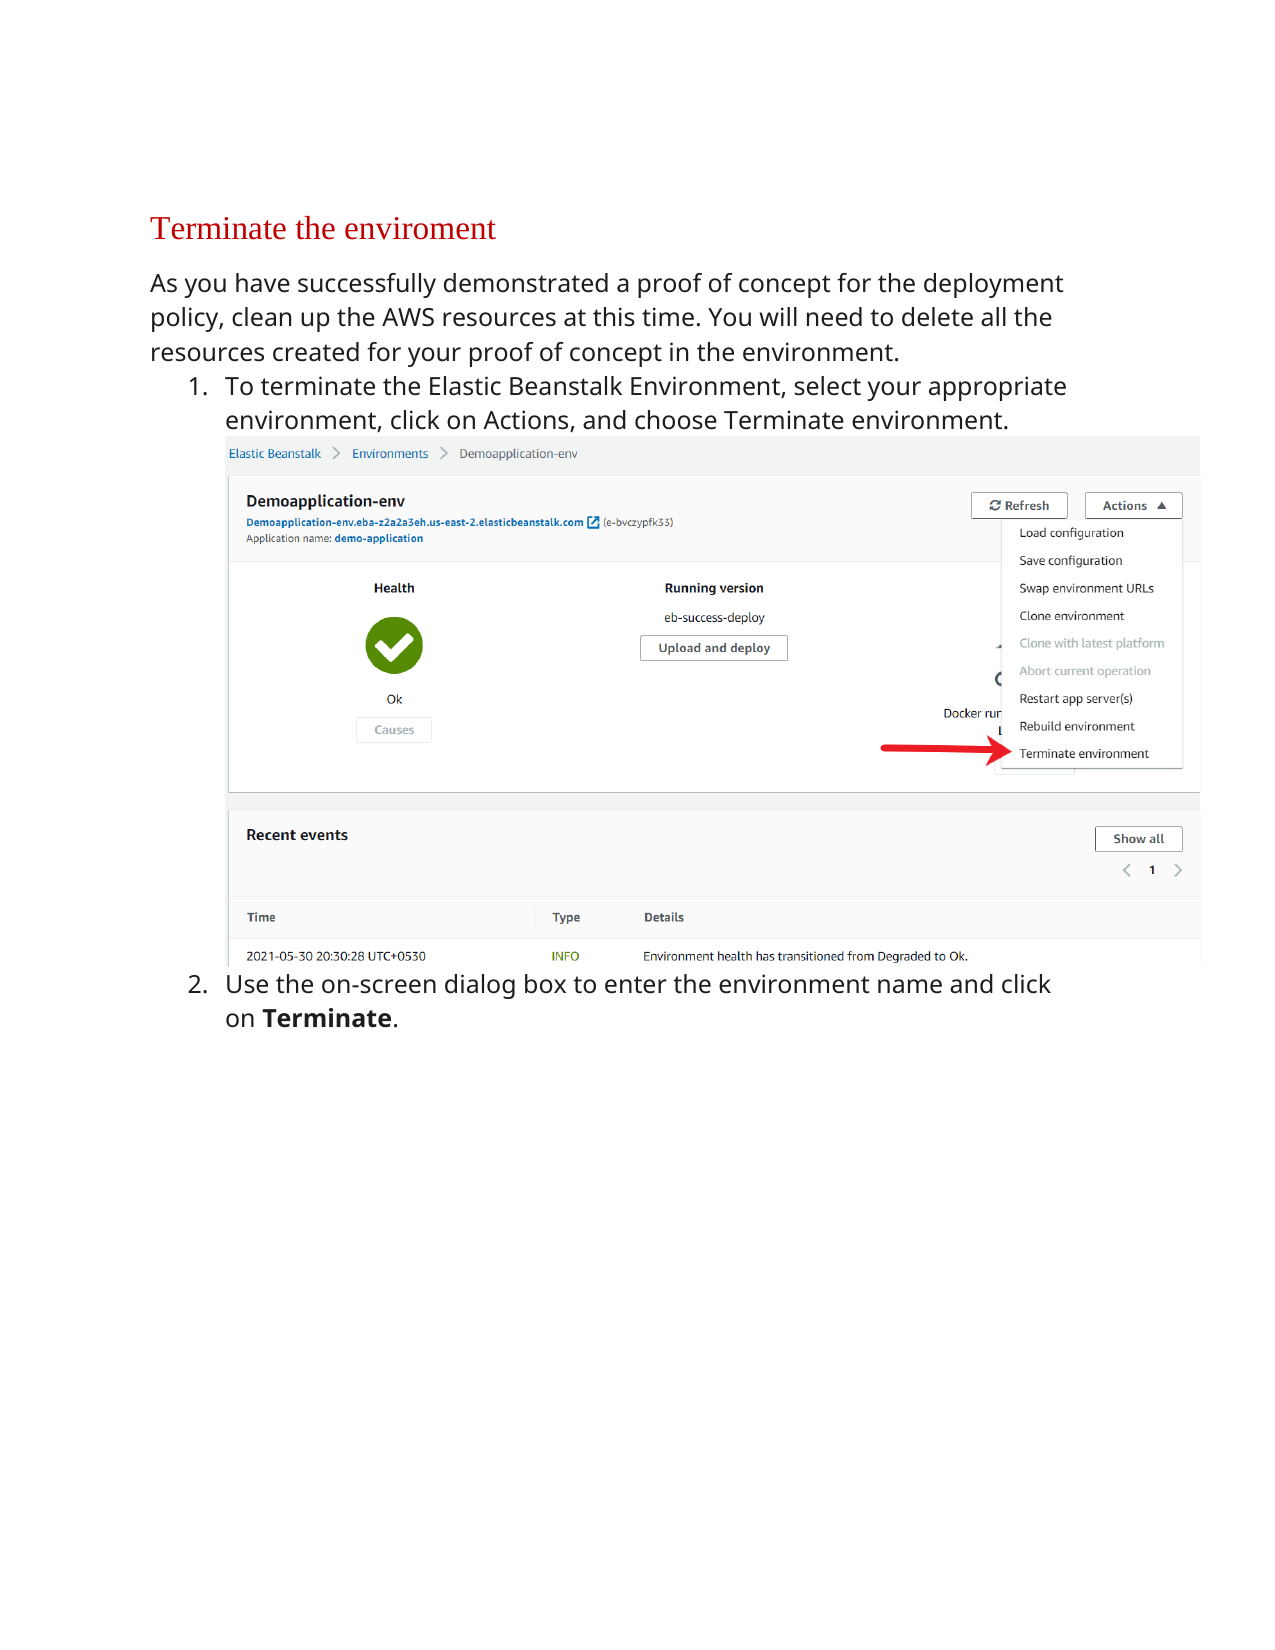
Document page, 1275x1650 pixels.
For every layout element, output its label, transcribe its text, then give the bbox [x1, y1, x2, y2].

list To terminate the Elastic Beanstalk Environment, select your appropriate environment, click on Actions, and choose Terminate environment. [187, 368, 1125, 436]
list Use the on-screen dialog box to enter the environment name and click on Terminate. [187, 967, 1125, 1035]
picture [225, 436, 1200, 967]
text As you have successfully demonstrated a proof of concept for the deployment policy, clean up the AWS resources at this time. You will need to delete all the resources created for your proof of concept in the environment. [150, 266, 1125, 368]
text Terminate the enviroment [150, 208, 1125, 246]
